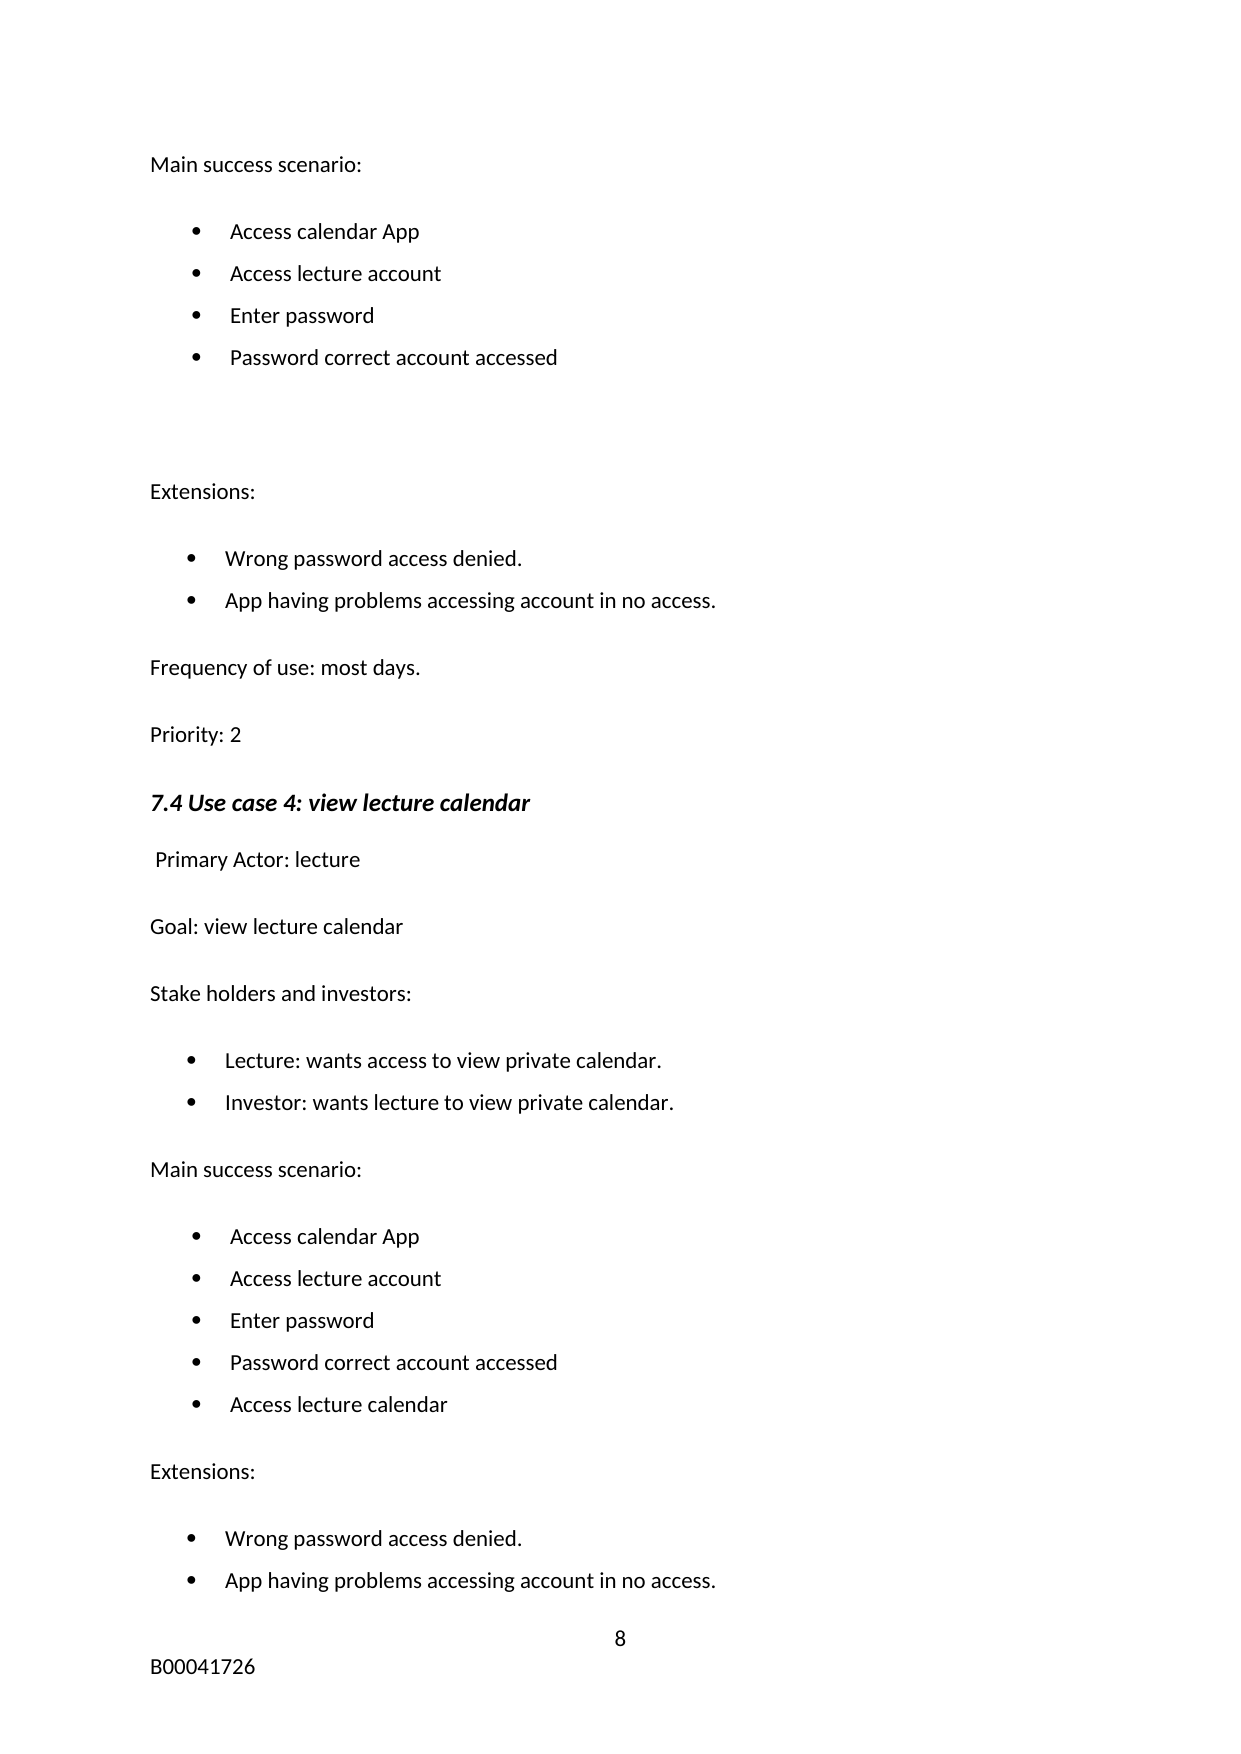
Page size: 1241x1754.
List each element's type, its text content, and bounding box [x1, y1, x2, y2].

text Primary Actor: lecture [150, 845, 1090, 873]
list Access lecture account [192, 1264, 1090, 1292]
list Investor: wants lecture to view private calendar. [187, 1088, 1090, 1116]
list App having problems accessing account in no access. [187, 586, 1090, 614]
list Access calendar App [192, 217, 1090, 245]
subtitle 7.4 Use case 4: view lecture calendar [150, 787, 1090, 817]
text Frequency of use: most days. [150, 653, 1090, 681]
list Password correct account accessed [192, 343, 1090, 371]
text Priority: 2 [150, 720, 1090, 748]
text Extensions: [150, 477, 1090, 505]
list Access lecture account [192, 259, 1090, 287]
text Main success scenario: [150, 150, 1090, 178]
text Goal: view lecture calendar [150, 912, 1090, 940]
list Access lecture calendar [192, 1390, 1090, 1418]
list Enter password [192, 301, 1090, 329]
list App having problems accessing account in no access. [187, 1566, 1090, 1594]
list Enter password [192, 1306, 1090, 1334]
text Stake holders and investors: [150, 979, 1090, 1007]
list Wrong password access denied. [187, 1524, 1090, 1552]
text Main success scenario: [150, 1155, 1090, 1183]
list Password correct account accessed [192, 1348, 1090, 1376]
list Wrong password access denied. [187, 544, 1090, 572]
list Access calendar App [192, 1222, 1090, 1250]
text Extensions: [150, 1457, 1090, 1485]
list Lecture: wants access to view private calendar. [187, 1046, 1090, 1074]
